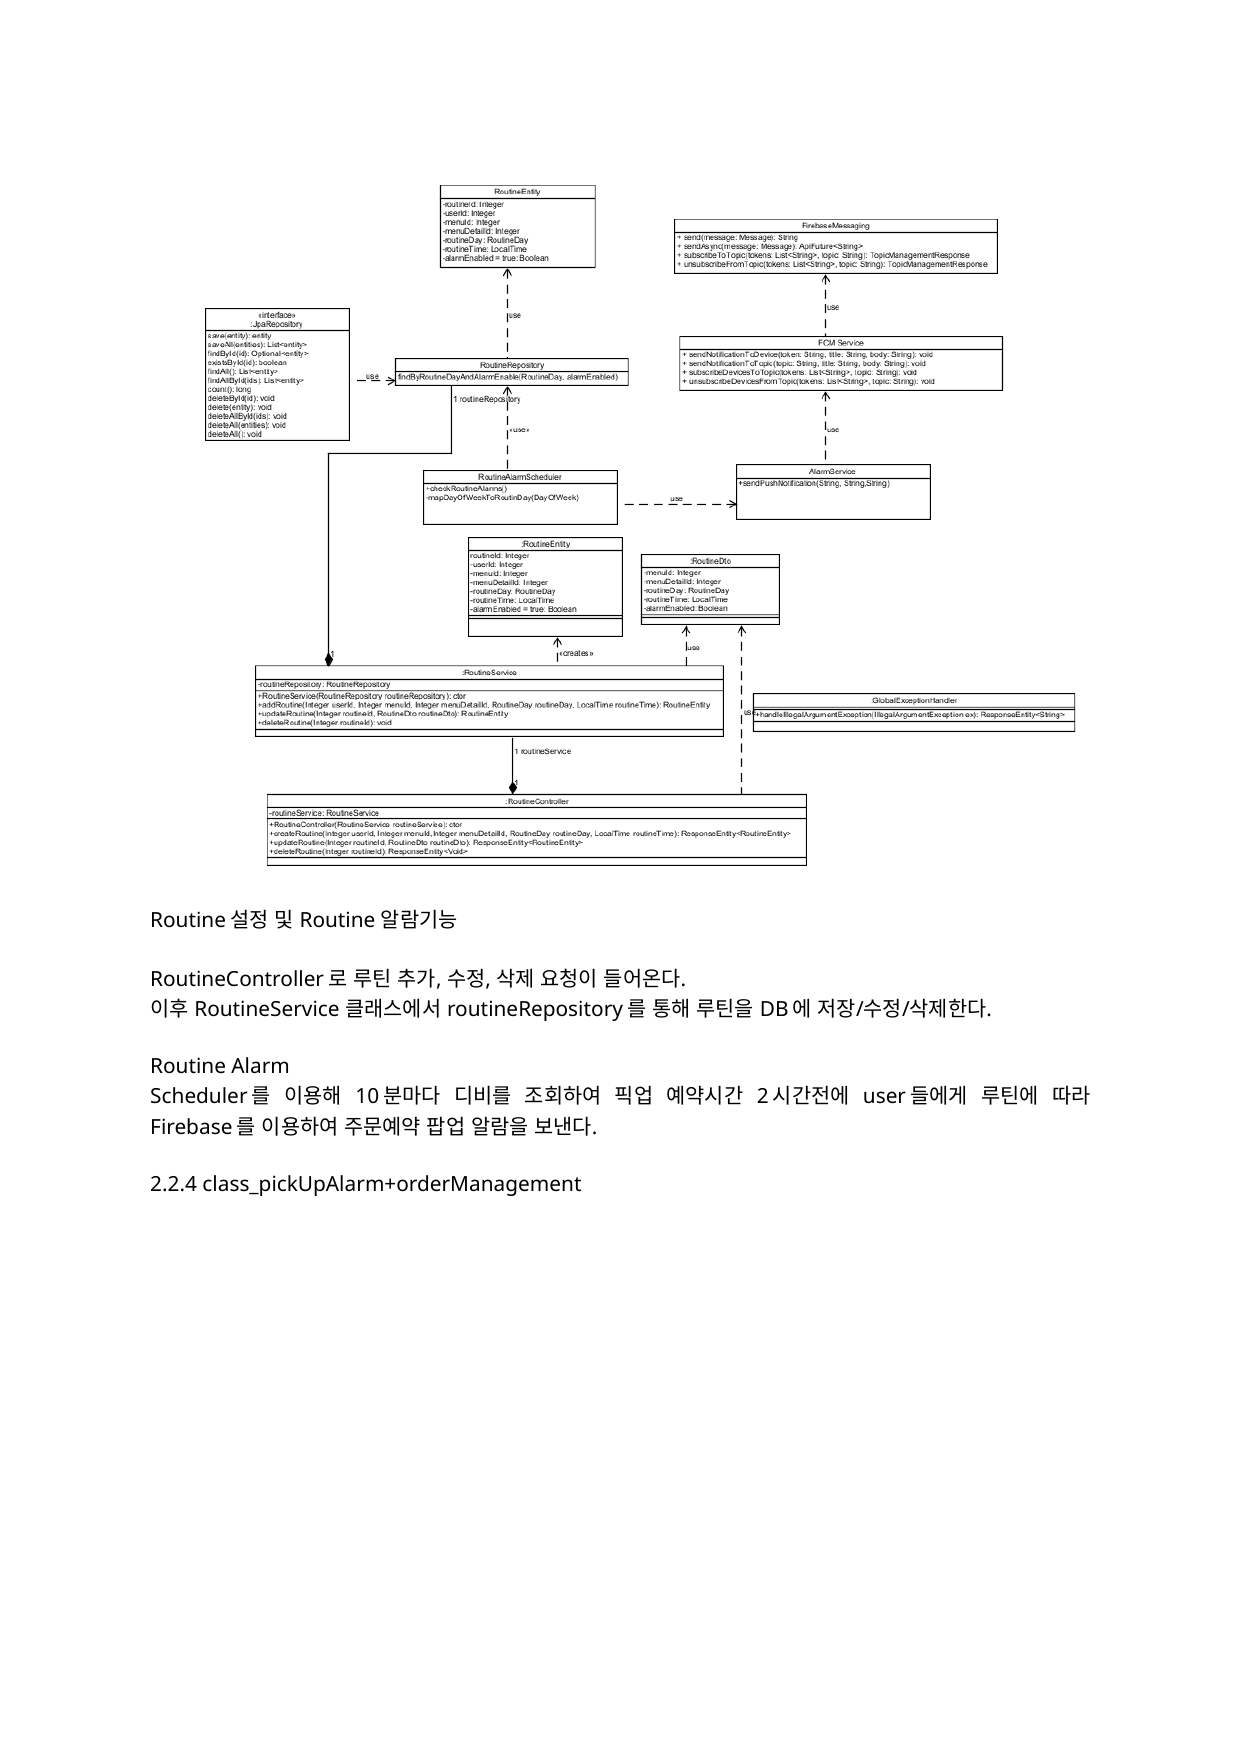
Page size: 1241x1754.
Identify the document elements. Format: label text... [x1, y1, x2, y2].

text 2.2.4 class_pickUpAlarm+orderManagement [150, 1169, 1090, 1197]
text Routine설정 및 Routine 알람기능 [150, 903, 1090, 934]
text RoutineController로 루틴 추가, 수정, 삭제 요청이 들어온다. [150, 962, 1090, 993]
text Scheduler를 이용해 10분마다 디비를 조회하여 픽업 예약시간 2시간전에 user들에게 루틴에 따라 Firebase를 이용하여 주문예약 팝업 알람을 보낸다. [150, 1080, 1090, 1140]
picture [150, 177, 1091, 876]
text Routine Alarm [150, 1051, 1090, 1080]
text 이후 RoutineService 클래스에서 routineRepository를 통해 루틴을 DB에 저장/수정/삭제한다. [150, 993, 1090, 1023]
